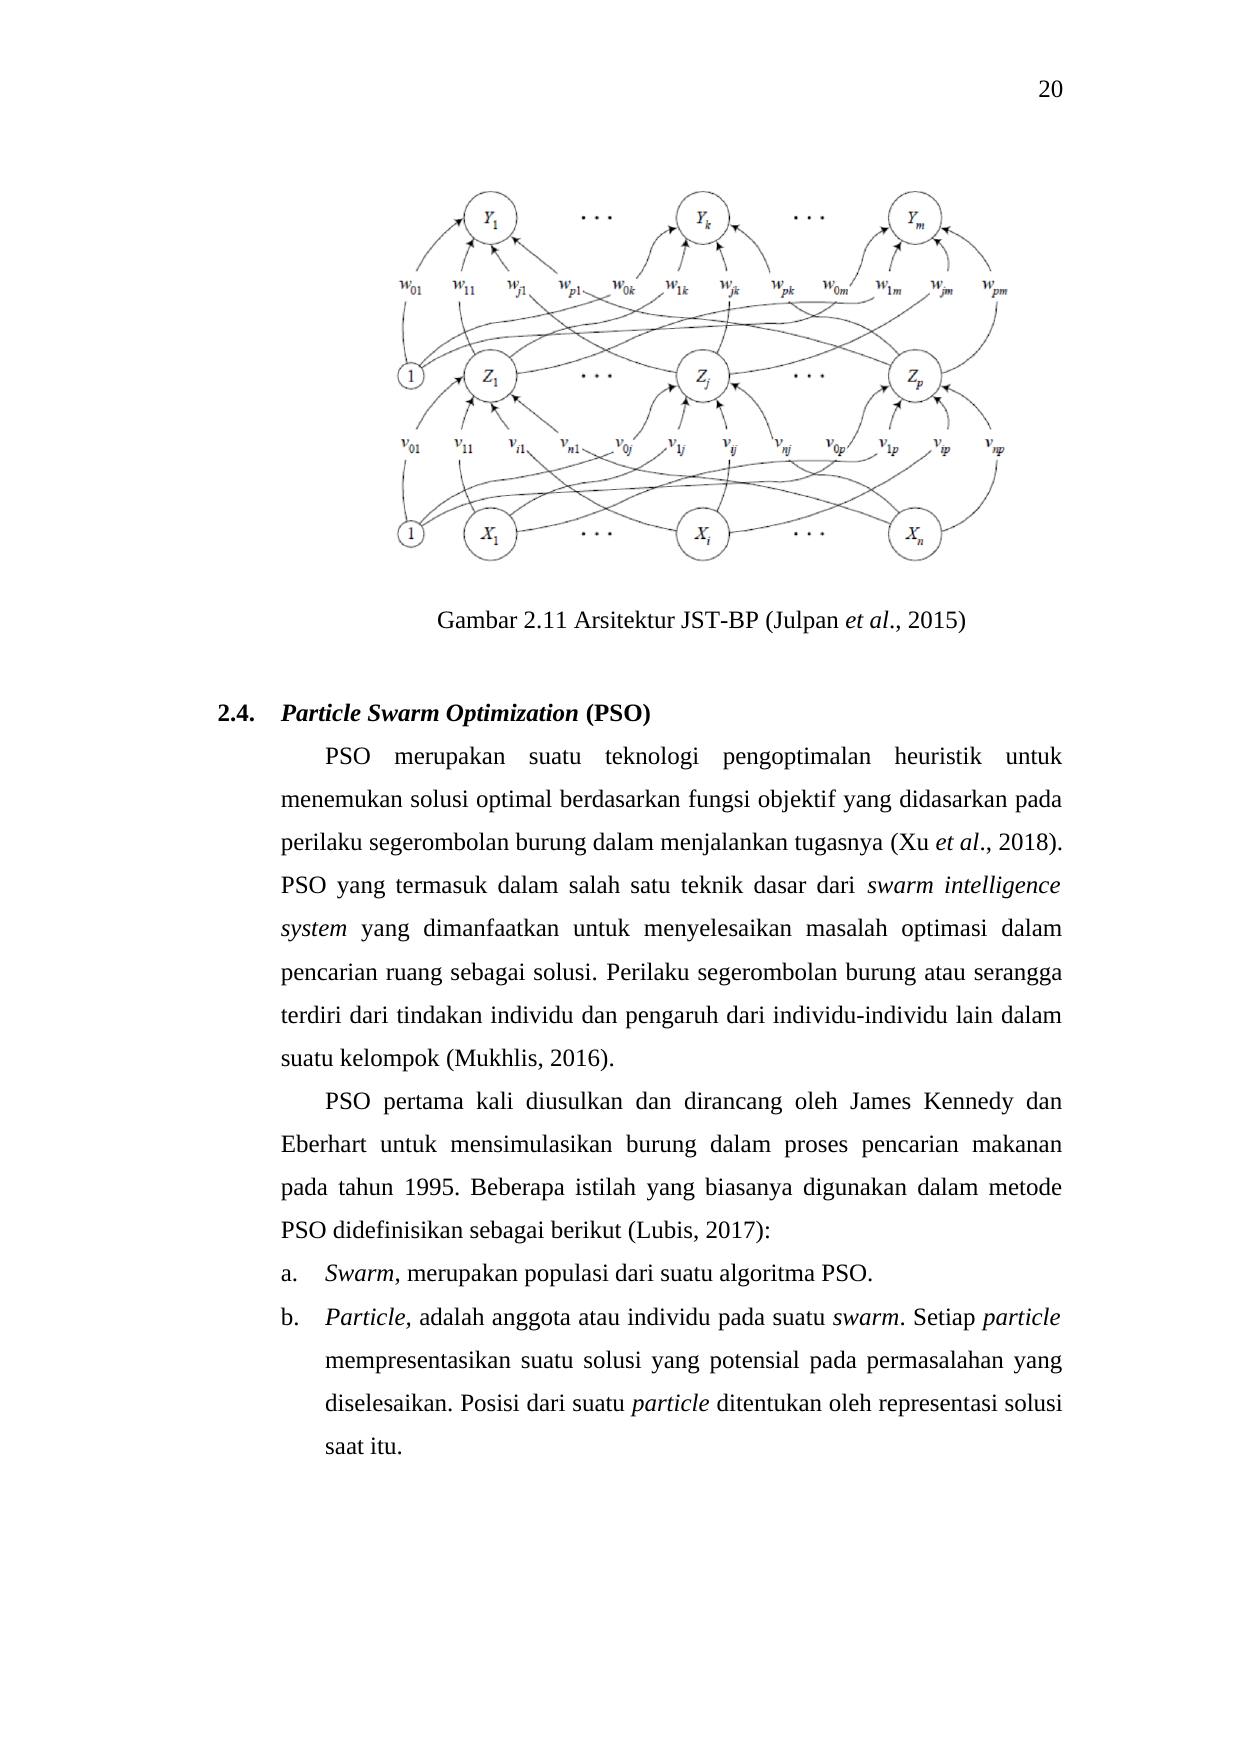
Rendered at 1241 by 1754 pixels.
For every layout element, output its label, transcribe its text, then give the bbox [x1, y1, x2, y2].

text PSO pertama kali diusulkan dan dirancang oleh James Kennedy dan Eberhart untuk mensimulasikan burung dalam proses pencarian makanan pada tahun 1995. Beberapa istilah yang biasanya digunakan dalam metode PSO didefinisikan sebagai berikut (Lubis, 2017): [281, 1086, 1063, 1244]
text PSO merupakan suatu teknologi pengoptimalan heuristik untuk menemukan solusi optimal berdasarkan fungsi objektif yang didasarkan pada perilaku segerombolan burung dalam menjalankan tugasnya (Xu et al., 2018). PSO yang termasuk dalam salah satu teknik dasar dari swarm intelligence system yang dimanfaatkan untuk menyelesaikan masalah optimasi dalam pencarian ruang sebagai solusi. Perilaku segerombolan burung atau serangga terdiri dari tindakan individu dan pengaruh dari individu-individu lain dalam suatu kelompok (Mukhlis, 2016). [281, 741, 1063, 1072]
picture [381, 177, 1022, 574]
list Particle, adalah anggota atau individu pada suatu swarm. Setiap particle mempresentasikan suatu solusi yang potensial pada permasalahan yang diselesaikan. Posisi dari suatu particle ditentukan oleh representasi solusi saat itu. [281, 1302, 1063, 1460]
subtitle Particle Swarm Optimization (PSO) [236, 698, 1063, 727]
list Swarm, merupakan populasi dari suatu algoritma PSO. [281, 1258, 1063, 1287]
